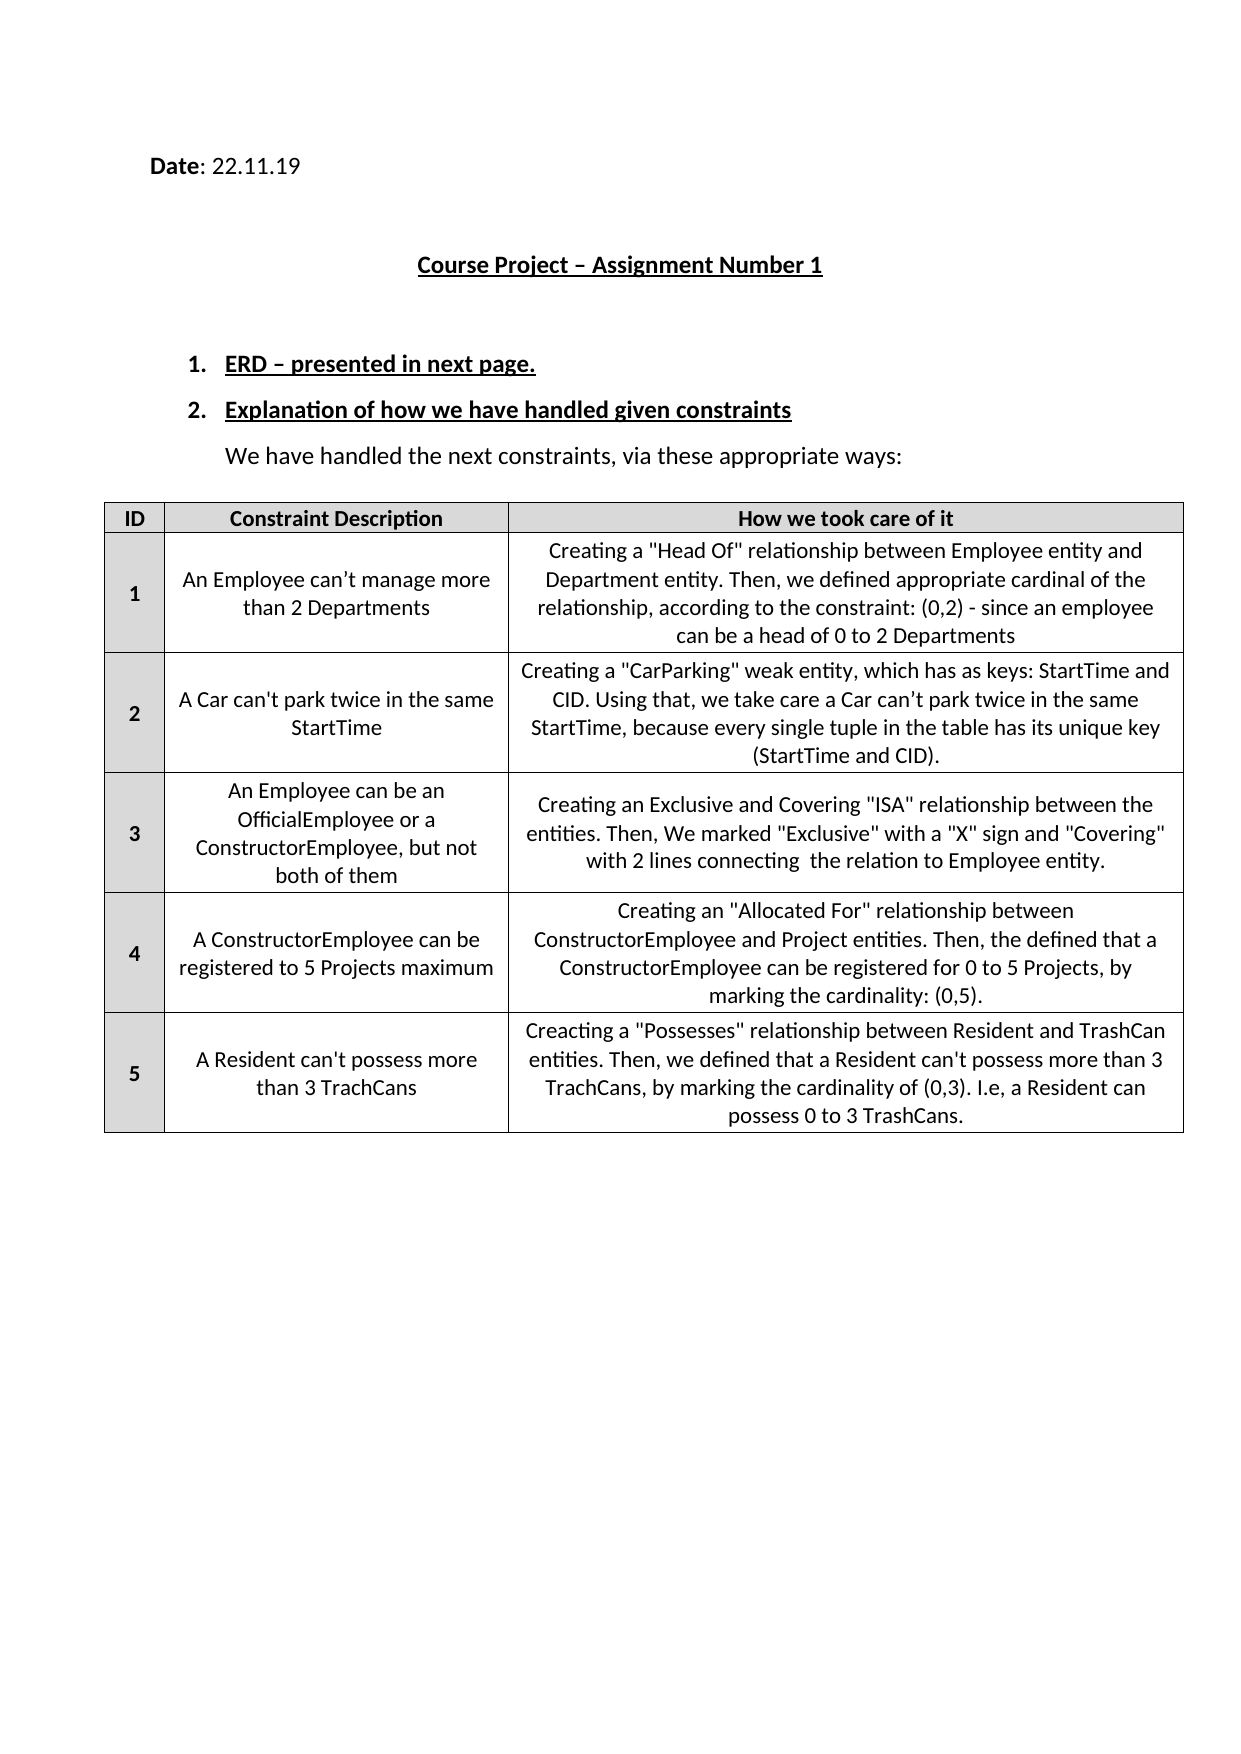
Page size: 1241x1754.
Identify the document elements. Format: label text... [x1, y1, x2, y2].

text Date: 22.11.19 [150, 150, 1090, 181]
table_cell Creating a "CarParking" weak entity, which has as keys: StartTime and CID. Using that, we take care a Car can’t park twice in the same StartTime, because every single tuple in the table has its unique key (StartTime and CID). [509, 653, 1183, 772]
table_cell 3 [105, 773, 164, 892]
table_cell Creating an Exclusive and Covering "ISA" relationship between the entities. Then, We marked "Exclusive" with a "X" sign and "Covering" with 2 lines connecting the relation to Employee entity. [509, 773, 1183, 892]
table_cell Creating a "Head Of" relationship between Employee entity and Department entity. Then, we defined appropriate cardinal of the relationship, according to the constraint: (0,2) - since an employee can be a head of 0 to 2 Departments [509, 533, 1183, 652]
table_cell 4 [105, 893, 164, 1012]
table_header How we took care of it [509, 503, 1183, 532]
text Course Project – Assignment Number 1 [150, 249, 1090, 280]
list ERD – presented in next page. [187, 348, 1090, 379]
table_cell A ConstructorEmployee can be registered to 5 Projects maximum [165, 893, 508, 1012]
list We have handled the next constraints, via these appropriate ways: [225, 440, 1090, 470]
table_cell An Employee can be an OfficialEmployee or a ConstructorEmployee, but not both of them [165, 773, 508, 892]
table_header Constraint Description [165, 503, 508, 532]
table_cell An Employee can’t manage more than 2 Departments [165, 533, 508, 652]
list Explanation of how we have handled given constraints [187, 394, 1090, 424]
table_header ID [105, 503, 164, 532]
table_cell A Resident can't possess more than 3 TrachCans [165, 1013, 508, 1132]
table_cell Creating an "Allocated For" relationship between ConstructorEmployee and Project entities. Then, the defined that a ConstructorEmployee can be registered for 0 to 5 Projects, by marking the cardinality: (0,5). [509, 893, 1183, 1012]
table_cell 1 [105, 533, 164, 652]
table_cell A Car can't park twice in the same StartTime [165, 653, 508, 772]
table_cell 5 [105, 1013, 164, 1132]
table_cell 2 [105, 653, 164, 772]
table_cell Creacting a "Possesses" relationship between Resident and TrashCan entities. Then, we defined that a Resident can't possess more than 3 TrachCans, by marking the cardinality of (0,3). I.e, a Resident can possess 0 to 3 TrashCans. [509, 1013, 1183, 1132]
